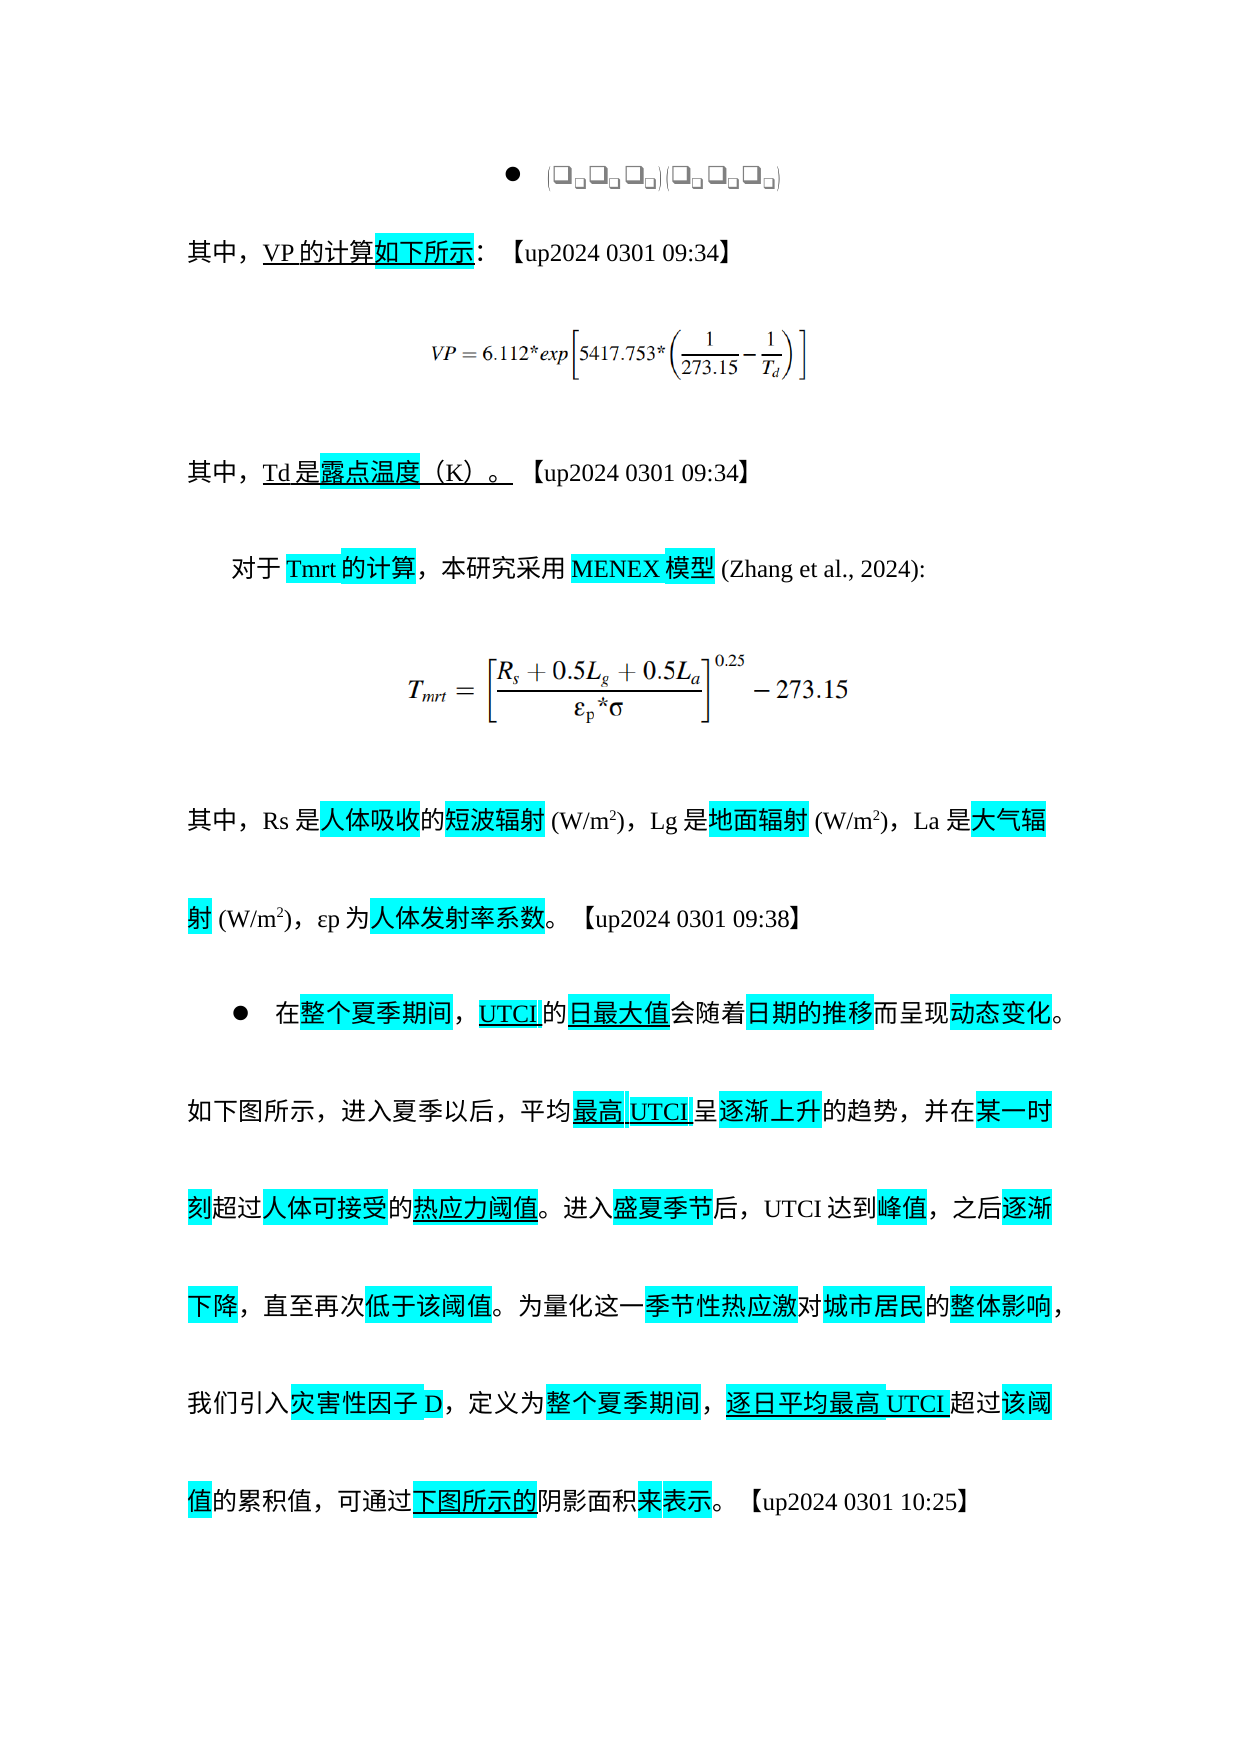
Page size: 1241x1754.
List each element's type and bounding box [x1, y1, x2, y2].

picture [380, 629, 861, 745]
picture [395, 313, 845, 403]
